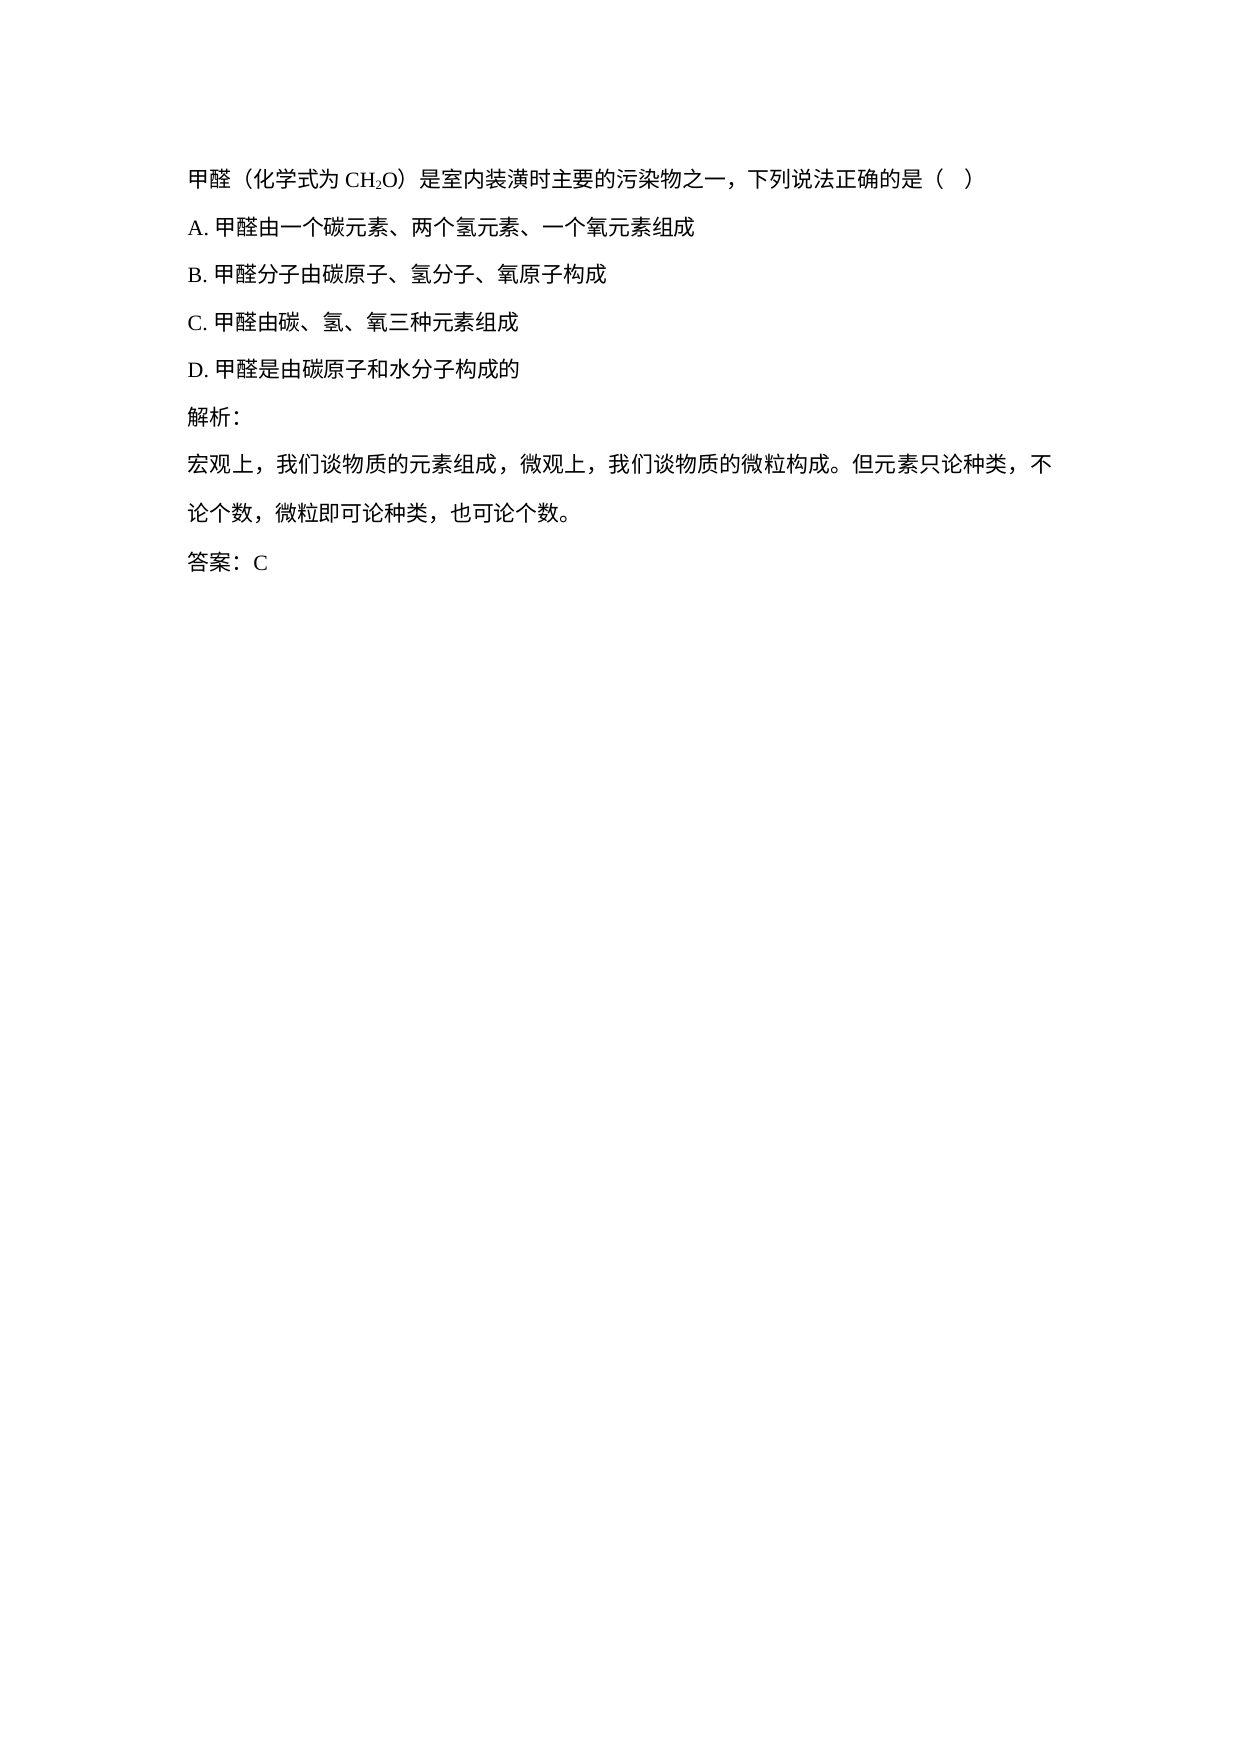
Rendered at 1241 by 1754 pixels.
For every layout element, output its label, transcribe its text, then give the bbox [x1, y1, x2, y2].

text 解析： [187, 399, 1053, 431]
text A. 甲醛由一个碳元素、两个氢元素、一个氧元素组成 [187, 209, 1053, 241]
text D. 甲醛是由碳原子和水分子构成的 [187, 352, 1053, 384]
text 宏观上，我们谈物质的元素组成，微观上，我们谈物质的微粒构成。但元素只论种类，不论个数，微粒即可论种类，也可论个数。 [187, 447, 1053, 528]
text C. 甲醛由碳、氢、氧三种元素组成 [187, 304, 1053, 336]
text B. 甲醛分子由碳原子、氢分子、氧原子构成 [187, 257, 1053, 289]
text 答案：C [187, 544, 1053, 577]
text 甲醛（化学式为CH2O）是室内装潢时主要的污染物之一，下列说法正确的是（ ） [187, 162, 1053, 194]
